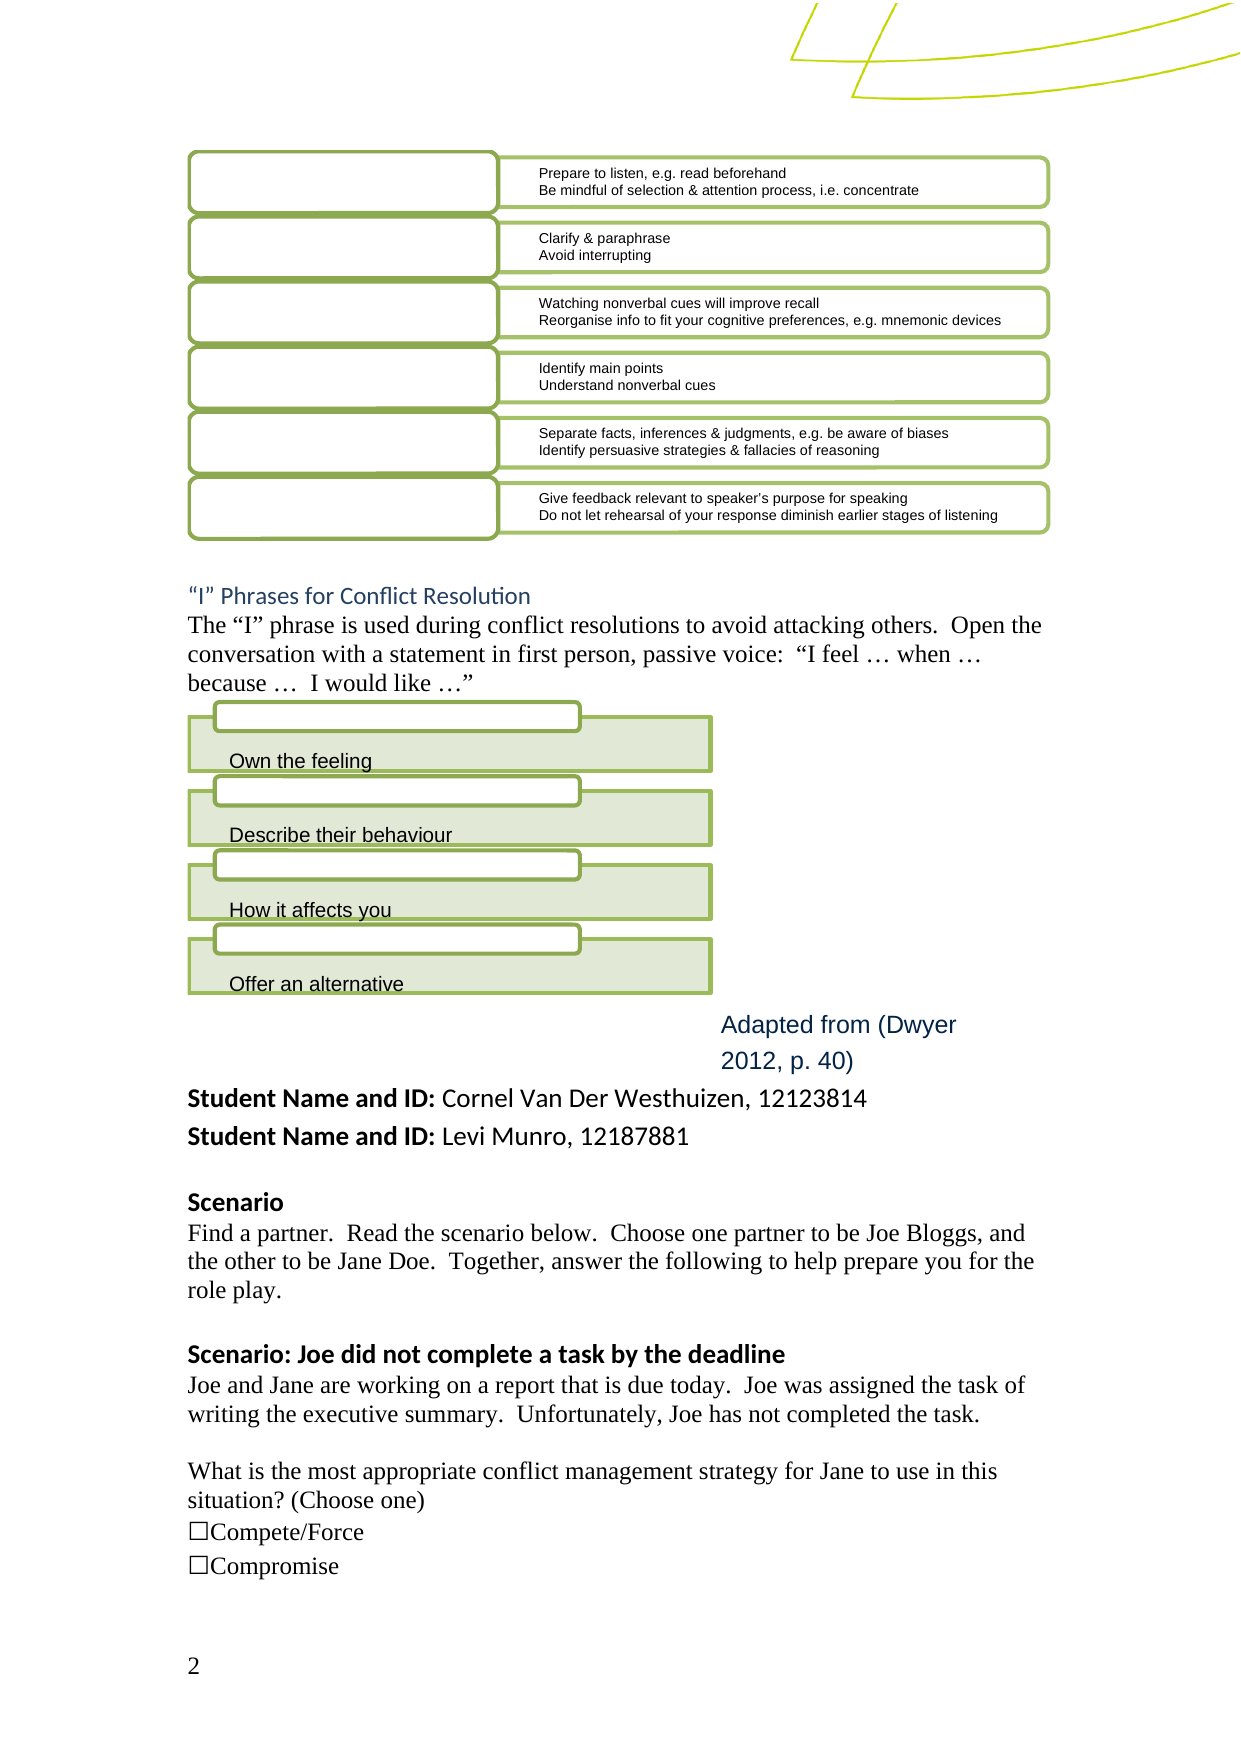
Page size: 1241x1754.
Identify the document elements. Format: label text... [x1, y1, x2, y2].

text What is the most appropriate conflict management strategy for Jane to use in this situation? (Choose one) [187, 1456, 1053, 1514]
subtitle Student Name and ID: [187, 1082, 1053, 1114]
text Find a partner. Read the scenario below. Choose one partner to be Joe Bloggs, and the other to be Jane Doe. Together, answer the following to help prepare you for the role play. [187, 1218, 1053, 1304]
text Joe and Jane are working on a report that is due today. Joe was assigned the task of writing the executive summary. Unfortunately, Joe has not completed the task. [187, 1370, 1053, 1427]
text Compromise [187, 1548, 1053, 1582]
subtitle Scenario: Joe did not complete a task by the deadline [187, 1337, 1053, 1370]
picture [0, 3, 1241, 261]
text The “I” phrase is used during conflict resolutions to avoid attacking others. Open the conversation with a statement in first person, passive voice: “I feel … when … because … I would like …” [187, 610, 1053, 697]
subtitle “I” Phrases for Conflict Resolution [187, 580, 1053, 610]
subtitle Student Name and ID: [187, 1119, 1053, 1152]
subtitle Scenario [187, 1185, 1053, 1218]
text Compete/Force [187, 1514, 1053, 1548]
